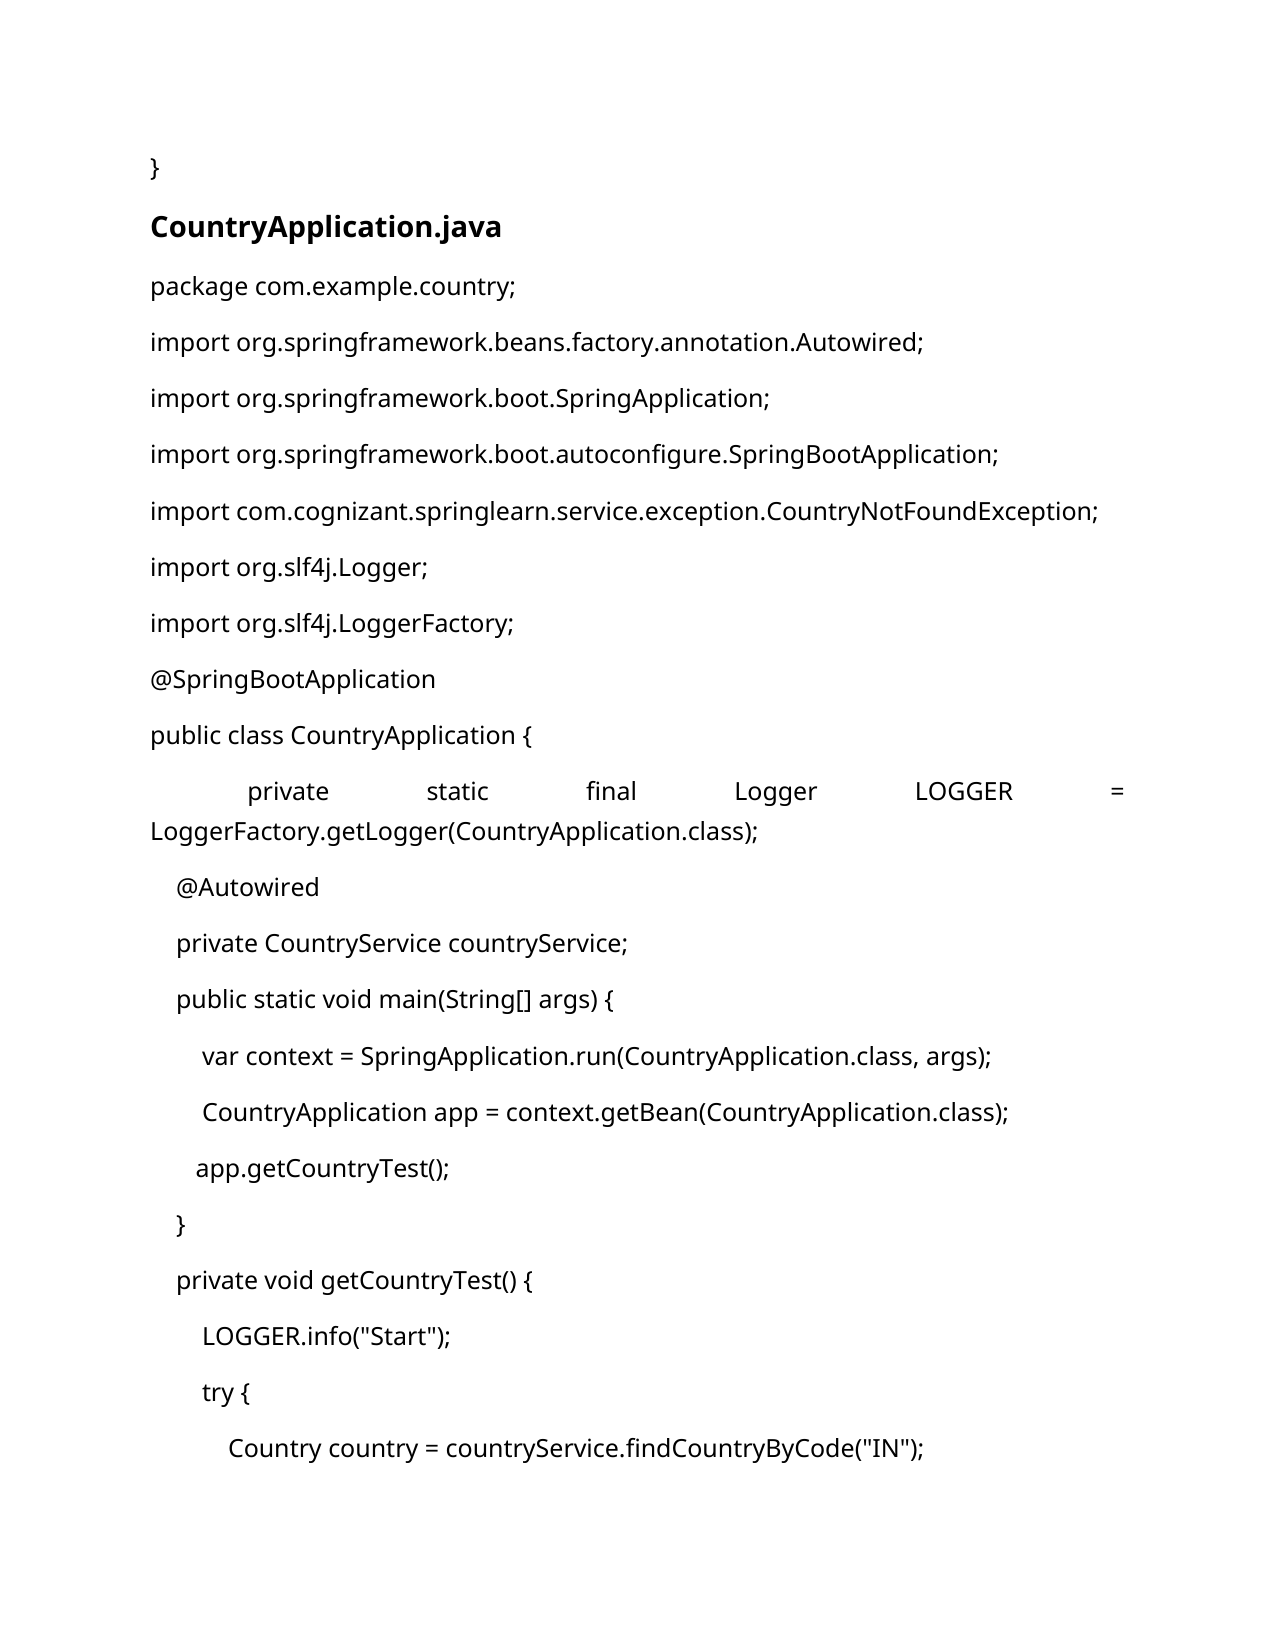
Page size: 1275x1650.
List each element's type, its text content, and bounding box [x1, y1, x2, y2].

text CountryApplication.java [150, 206, 1125, 246]
text @SpringBootApplication [150, 662, 1125, 696]
text } [150, 150, 1125, 184]
text CountryApplication app = context.getBean(CountryApplication.class); [150, 1094, 1125, 1128]
text import org.springframework.boot.autoconfigure.SpringBootApplication; [150, 437, 1125, 471]
text try { [150, 1375, 1125, 1409]
text var context = SpringApplication.run(CountryApplication.class, args); [150, 1038, 1125, 1072]
text public class CountryApplication { [150, 718, 1125, 752]
text import org.slf4j.Logger; [150, 549, 1125, 583]
text LOGGER.info("Start"); [150, 1319, 1125, 1353]
text private CountryService countryService; [150, 926, 1125, 960]
text Country country = countryService.findCountryByCode("IN"); [150, 1431, 1125, 1465]
text public static void main(String[] args) { [150, 982, 1125, 1016]
text import org.springframework.beans.factory.annotation.Autowired; [150, 325, 1125, 359]
text private void getCountryTest() { [150, 1263, 1125, 1297]
text app.getCountryTest(); [150, 1150, 1125, 1184]
text @Autowired [150, 870, 1125, 904]
text package com.example.country; [150, 269, 1125, 303]
text } [150, 1207, 1125, 1241]
text import org.slf4j.LoggerFactory; [150, 606, 1125, 640]
text import org.springframework.boot.SpringApplication; [150, 381, 1125, 415]
text private static final Logger LOGGER = LoggerFactory.getLogger(CountryApplication.class); [150, 774, 1125, 848]
text import com.cognizant.springlearn.service.exception.CountryNotFoundException; [150, 493, 1125, 527]
